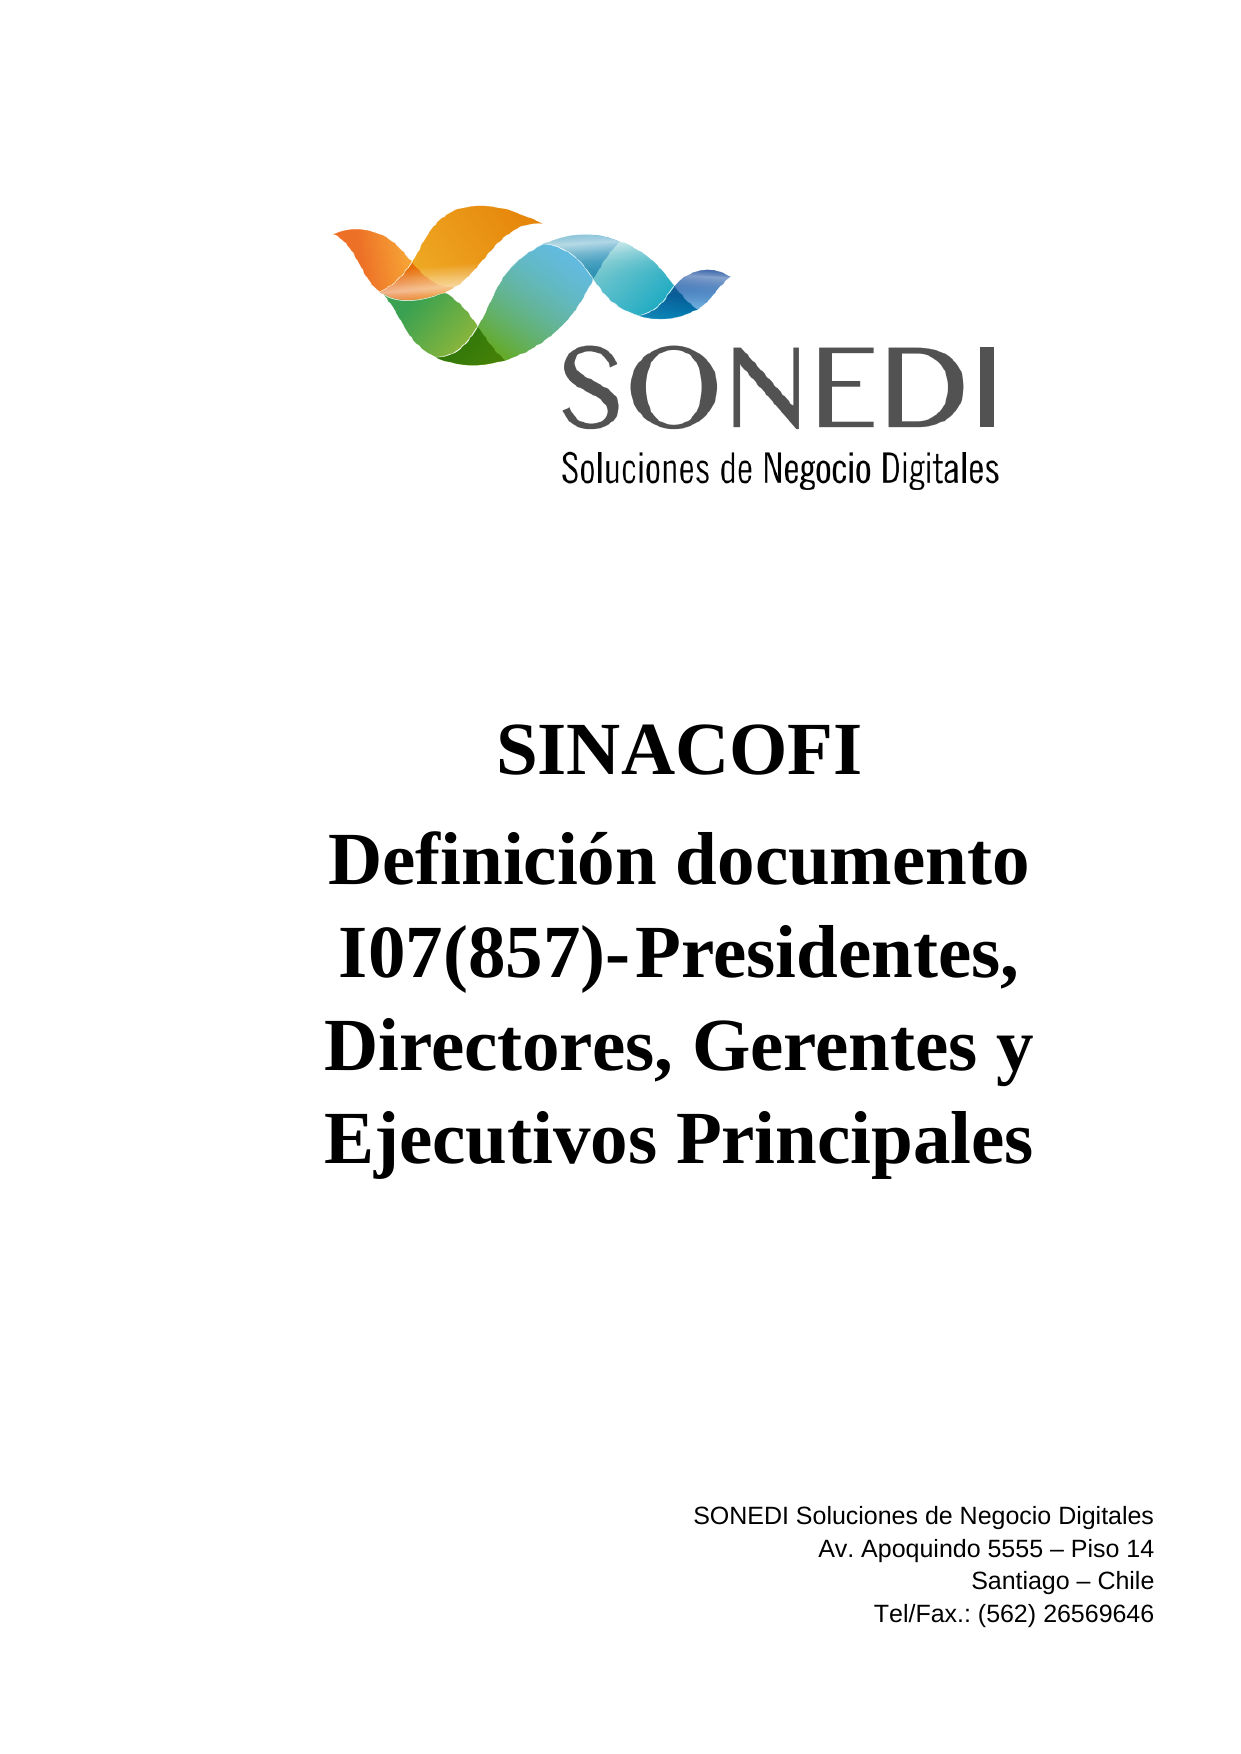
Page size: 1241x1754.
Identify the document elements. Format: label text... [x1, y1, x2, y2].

picture [322, 192, 1036, 506]
text Definición documento I07(857)- Presidentes, Directores, Gerentes y Ejecutivos Principales [177, 814, 1181, 1180]
text SINACOFI [177, 704, 1181, 791]
